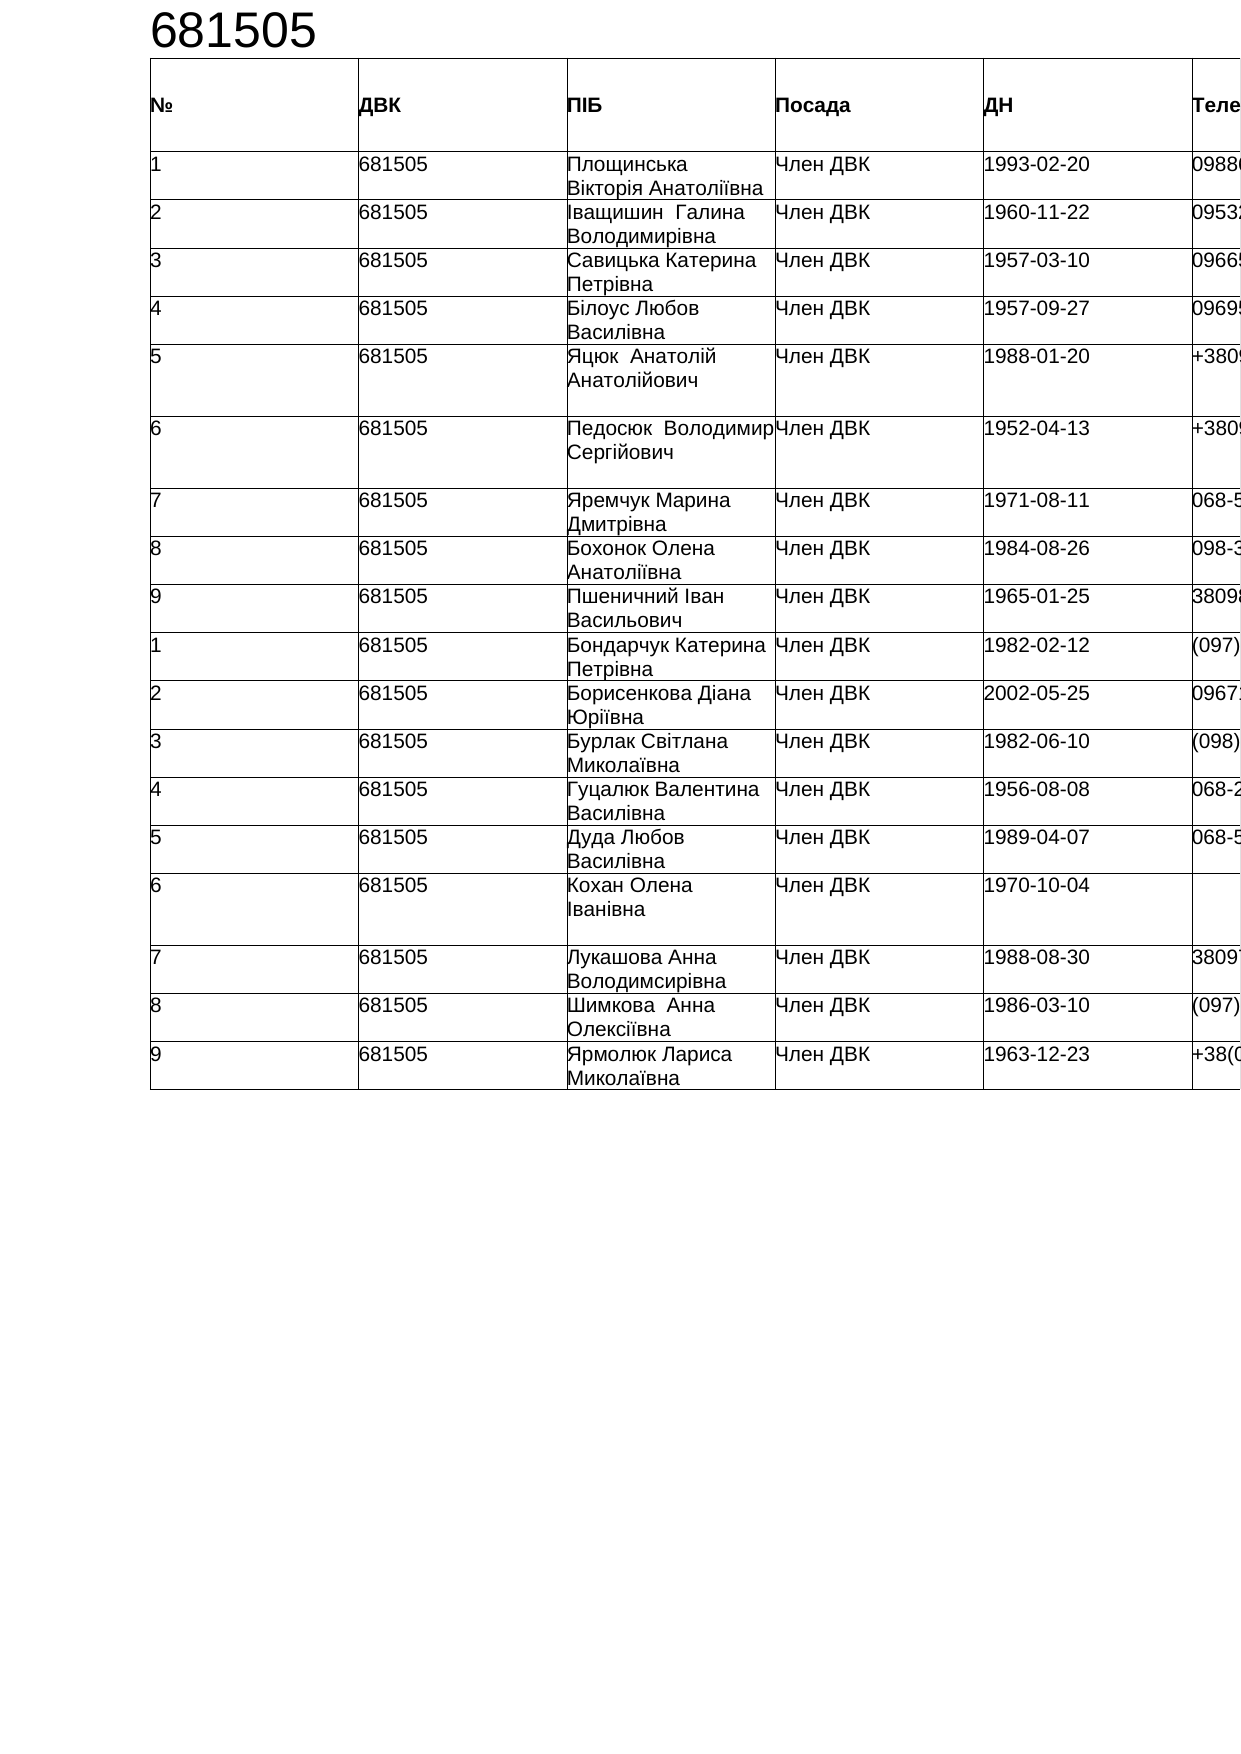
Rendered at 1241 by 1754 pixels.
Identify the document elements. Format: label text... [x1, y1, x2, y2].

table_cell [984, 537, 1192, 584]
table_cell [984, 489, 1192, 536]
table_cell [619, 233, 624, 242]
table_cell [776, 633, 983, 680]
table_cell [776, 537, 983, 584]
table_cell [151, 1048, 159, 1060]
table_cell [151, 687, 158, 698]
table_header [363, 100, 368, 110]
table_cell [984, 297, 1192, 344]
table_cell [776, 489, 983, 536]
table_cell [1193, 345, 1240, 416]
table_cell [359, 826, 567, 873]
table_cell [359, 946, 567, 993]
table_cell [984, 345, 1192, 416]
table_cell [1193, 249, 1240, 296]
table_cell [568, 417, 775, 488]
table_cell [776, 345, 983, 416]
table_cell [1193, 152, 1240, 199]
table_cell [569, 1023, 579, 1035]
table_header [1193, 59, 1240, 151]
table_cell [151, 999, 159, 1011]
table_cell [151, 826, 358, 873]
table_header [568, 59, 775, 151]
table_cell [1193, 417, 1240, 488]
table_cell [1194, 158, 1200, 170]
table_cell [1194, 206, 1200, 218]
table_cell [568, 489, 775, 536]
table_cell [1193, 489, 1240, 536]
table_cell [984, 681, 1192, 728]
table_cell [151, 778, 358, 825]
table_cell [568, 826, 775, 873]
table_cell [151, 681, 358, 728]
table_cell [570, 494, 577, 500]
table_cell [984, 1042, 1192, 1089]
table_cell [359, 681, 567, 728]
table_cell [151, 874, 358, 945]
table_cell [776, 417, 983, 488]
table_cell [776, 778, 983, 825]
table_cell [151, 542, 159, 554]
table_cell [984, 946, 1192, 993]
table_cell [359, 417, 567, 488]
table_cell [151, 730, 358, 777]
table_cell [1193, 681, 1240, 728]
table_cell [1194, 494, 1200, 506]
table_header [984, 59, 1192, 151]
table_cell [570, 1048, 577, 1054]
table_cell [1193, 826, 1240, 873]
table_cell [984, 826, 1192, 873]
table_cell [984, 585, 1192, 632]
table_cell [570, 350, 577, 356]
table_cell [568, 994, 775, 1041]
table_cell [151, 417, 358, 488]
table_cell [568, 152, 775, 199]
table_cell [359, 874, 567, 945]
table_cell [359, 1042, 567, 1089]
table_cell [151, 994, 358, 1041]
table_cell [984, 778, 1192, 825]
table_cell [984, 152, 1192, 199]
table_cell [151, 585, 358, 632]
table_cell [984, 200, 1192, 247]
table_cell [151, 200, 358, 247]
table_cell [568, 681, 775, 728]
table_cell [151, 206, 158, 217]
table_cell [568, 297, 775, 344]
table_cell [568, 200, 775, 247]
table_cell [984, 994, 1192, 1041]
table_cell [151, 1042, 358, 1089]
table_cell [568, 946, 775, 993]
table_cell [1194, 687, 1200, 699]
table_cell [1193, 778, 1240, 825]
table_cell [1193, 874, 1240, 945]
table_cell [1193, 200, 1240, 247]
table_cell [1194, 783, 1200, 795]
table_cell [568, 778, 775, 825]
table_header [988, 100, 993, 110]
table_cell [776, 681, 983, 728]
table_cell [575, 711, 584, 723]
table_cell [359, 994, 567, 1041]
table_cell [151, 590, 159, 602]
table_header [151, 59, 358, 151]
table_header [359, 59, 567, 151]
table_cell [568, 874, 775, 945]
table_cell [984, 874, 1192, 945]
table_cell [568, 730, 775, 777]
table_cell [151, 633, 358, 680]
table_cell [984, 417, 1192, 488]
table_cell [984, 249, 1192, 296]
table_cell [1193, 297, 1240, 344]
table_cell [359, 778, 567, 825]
text 681505 [150, 0, 1090, 57]
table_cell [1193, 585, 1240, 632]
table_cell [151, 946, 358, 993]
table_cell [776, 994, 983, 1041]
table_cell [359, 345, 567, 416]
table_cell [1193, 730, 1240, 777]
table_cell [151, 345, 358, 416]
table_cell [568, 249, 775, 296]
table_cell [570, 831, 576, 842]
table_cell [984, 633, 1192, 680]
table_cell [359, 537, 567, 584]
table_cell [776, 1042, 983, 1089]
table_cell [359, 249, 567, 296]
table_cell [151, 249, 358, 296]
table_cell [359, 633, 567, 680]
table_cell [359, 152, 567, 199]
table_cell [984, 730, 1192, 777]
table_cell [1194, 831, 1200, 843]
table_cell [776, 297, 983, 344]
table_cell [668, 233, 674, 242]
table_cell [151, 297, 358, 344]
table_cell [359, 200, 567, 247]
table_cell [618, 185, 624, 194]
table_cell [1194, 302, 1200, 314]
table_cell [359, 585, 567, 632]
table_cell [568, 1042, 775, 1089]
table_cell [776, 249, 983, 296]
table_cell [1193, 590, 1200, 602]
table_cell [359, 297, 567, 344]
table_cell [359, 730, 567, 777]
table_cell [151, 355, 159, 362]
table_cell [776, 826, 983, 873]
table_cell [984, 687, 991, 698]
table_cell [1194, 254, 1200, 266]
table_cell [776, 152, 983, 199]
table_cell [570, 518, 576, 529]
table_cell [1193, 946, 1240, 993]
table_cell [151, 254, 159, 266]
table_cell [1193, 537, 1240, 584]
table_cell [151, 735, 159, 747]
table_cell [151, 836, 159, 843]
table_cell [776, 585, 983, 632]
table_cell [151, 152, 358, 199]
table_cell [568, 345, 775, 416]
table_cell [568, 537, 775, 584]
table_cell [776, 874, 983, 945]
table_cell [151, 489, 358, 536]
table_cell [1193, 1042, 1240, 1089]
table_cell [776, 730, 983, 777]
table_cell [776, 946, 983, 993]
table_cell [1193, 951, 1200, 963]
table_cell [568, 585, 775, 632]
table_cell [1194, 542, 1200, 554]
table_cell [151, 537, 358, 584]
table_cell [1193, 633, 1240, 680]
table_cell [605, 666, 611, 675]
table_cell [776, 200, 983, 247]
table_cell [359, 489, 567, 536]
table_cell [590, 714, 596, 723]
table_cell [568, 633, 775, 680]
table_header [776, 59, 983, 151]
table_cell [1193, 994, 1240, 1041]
